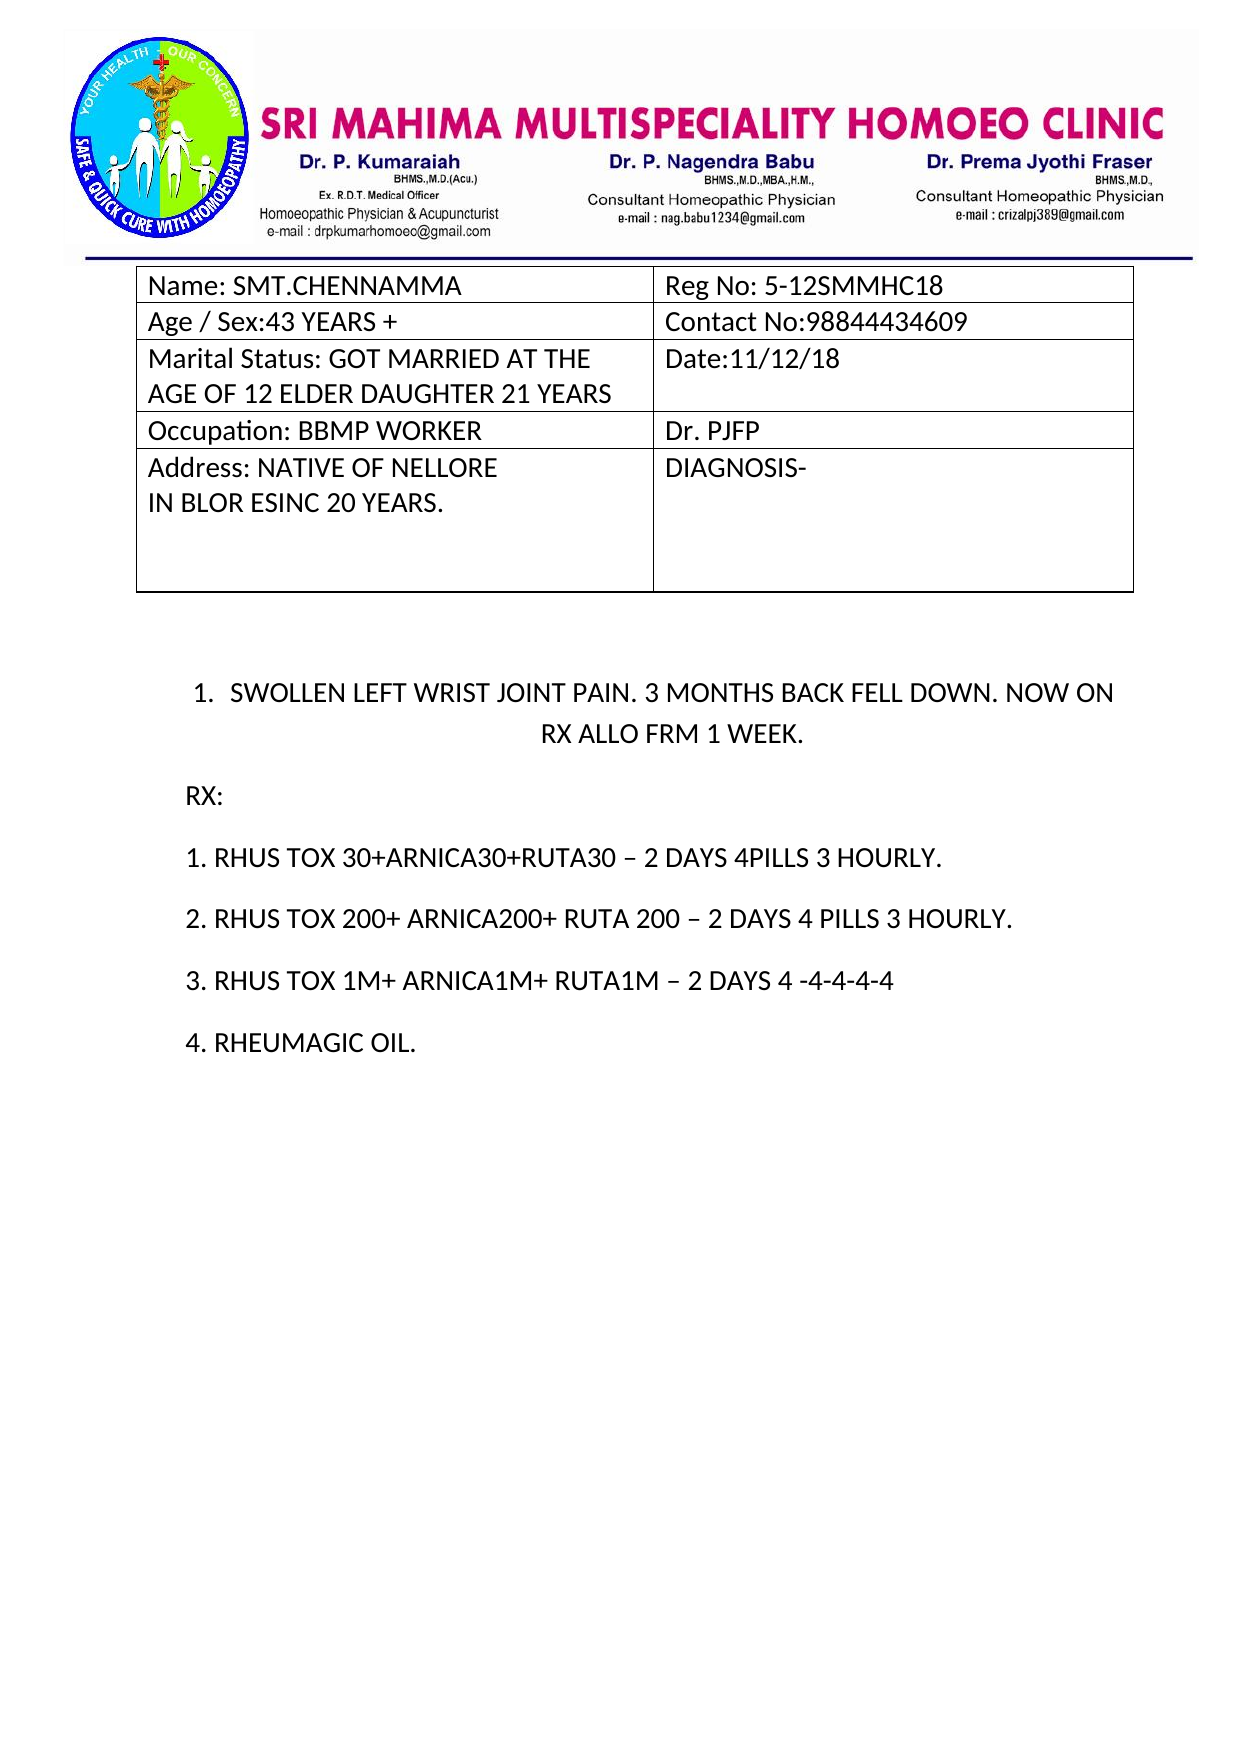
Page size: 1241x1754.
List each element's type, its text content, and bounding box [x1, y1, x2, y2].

table_cell Date:11/12/18 [654, 340, 1133, 411]
table_header Reg No: 5-12SMMHC18 [654, 267, 1133, 302]
table_cell Contact No:98844434609 [654, 303, 1133, 339]
table_cell Occupation: BBMP WORKER [137, 412, 653, 448]
list SWOLLEN LEFT WRIST JOINT PAIN. 3 MONTHS BACK FELL DOWN. NOW ON RX ALLO FRM 1 WEEK. [185, 674, 1122, 751]
table_cell DIAGNOSIS- [654, 449, 1133, 591]
table_cell Marital Status: GOT MARRIED AT THE AGE OF 12 ELDER DAUGHTER 21 YEARS [137, 340, 653, 411]
text RX: [185, 777, 1122, 813]
table_header Name: SMT.CHENNAMMA [137, 267, 653, 302]
picture [63, 29, 1200, 266]
text 3. RHUS TOX 1M+ ARNICA1M+ RUTA1M – 2 DAYS 4 -4-4-4-4 [185, 962, 1122, 998]
table_cell Age / Sex:43 YEARS + [137, 303, 653, 339]
table_cell Dr. PJFP [654, 412, 1133, 448]
text 2. RHUS TOX 200+ ARNICA200+ RUTA 200 – 2 DAYS 4 PILLS 3 HOURLY. [185, 901, 1122, 936]
text 4. RHEUMAGIC OIL. [185, 1024, 1122, 1060]
table_cell Address: NATIVE OF NELLORE IN BLOR ESINC 20 YEARS. [137, 449, 653, 591]
text 1. RHUS TOX 30+ARNICA30+RUTA30 – 2 DAYS 4PILLS 3 HOURLY. [185, 839, 1122, 874]
